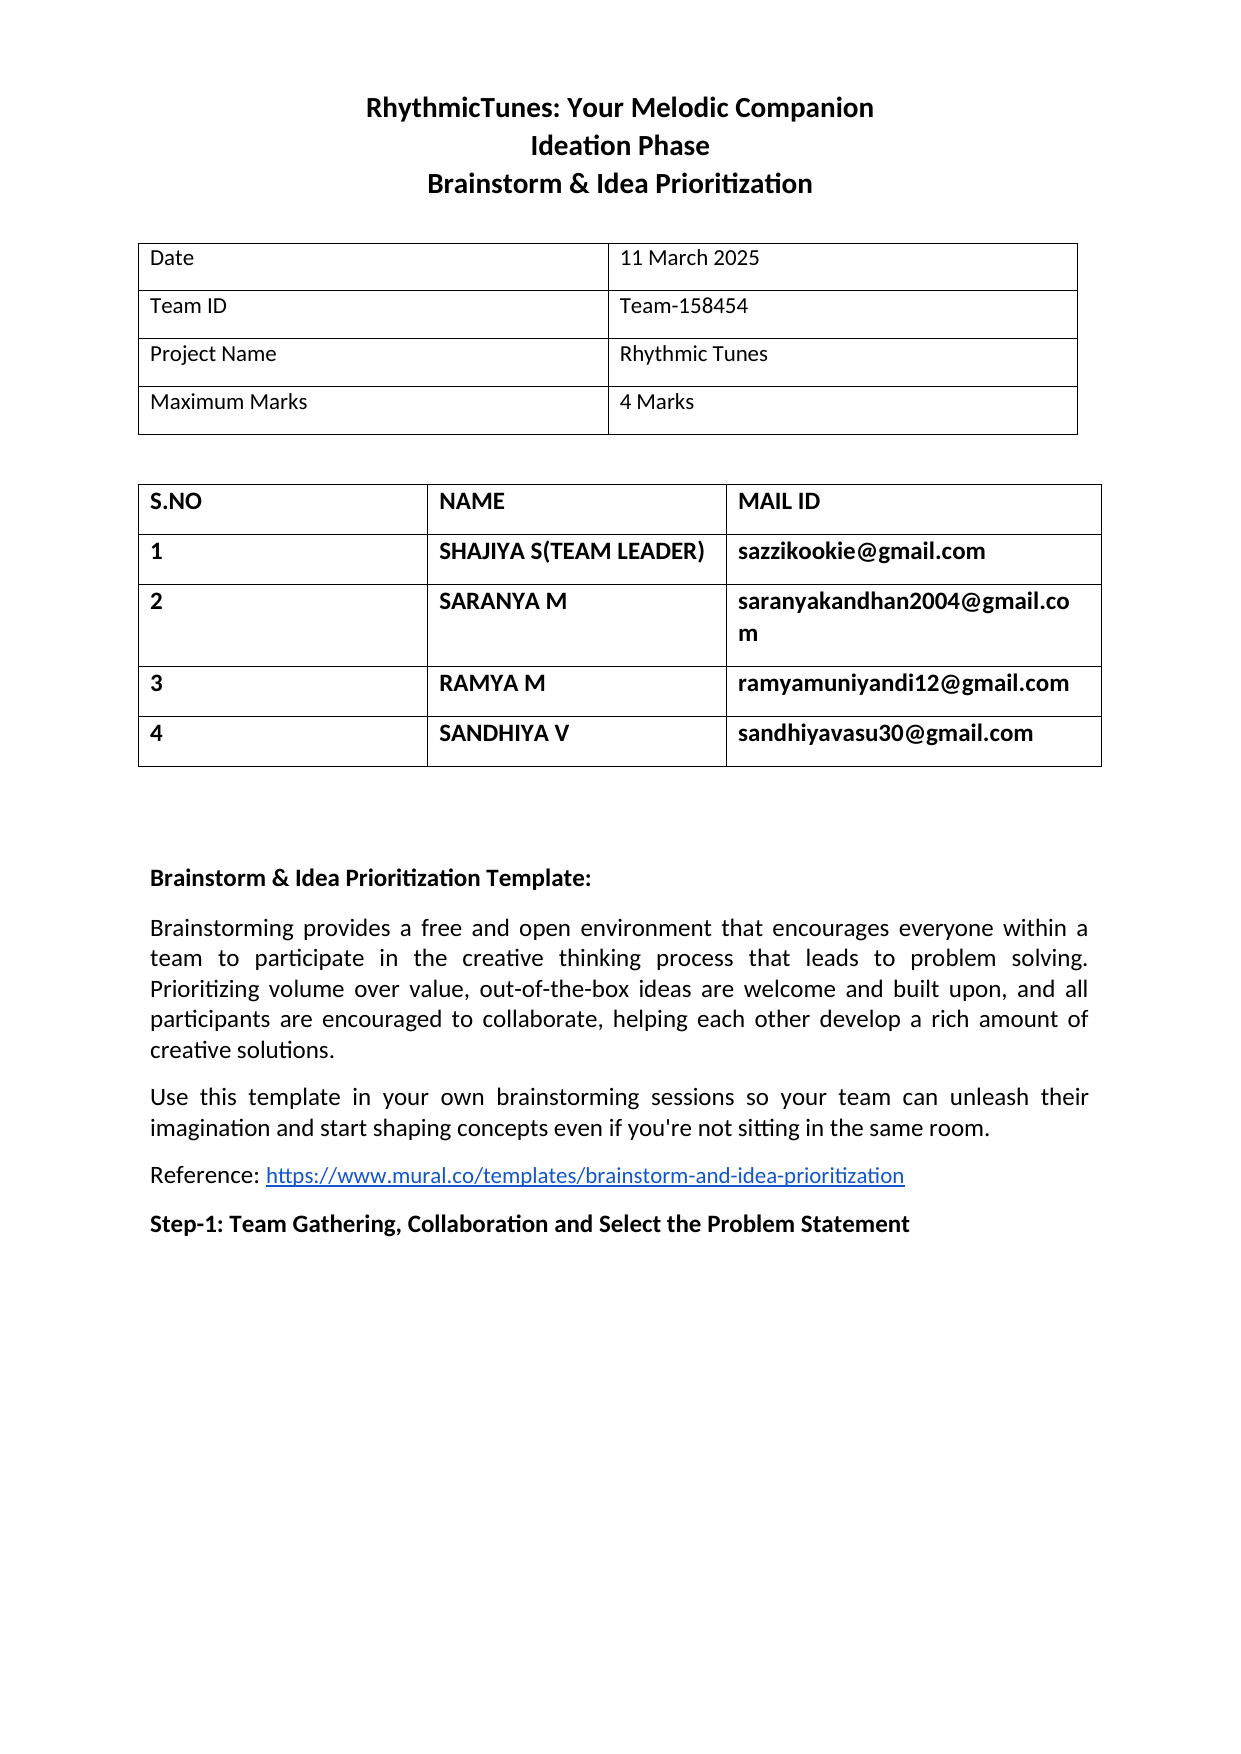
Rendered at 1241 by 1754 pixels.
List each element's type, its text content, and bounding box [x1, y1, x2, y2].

table_cell Team ID [139, 291, 608, 338]
table_header 11 March 2025 [609, 244, 1077, 290]
text Reference: https://www.mural.co/templates/brainstorm-and-idea-prioritization [150, 1159, 1090, 1189]
table_cell saranyakandhan2004@gmail.com [727, 585, 1101, 666]
table_cell Rhythmic Tunes [609, 339, 1077, 386]
text Brainstorming provides a free and open environment that encourages everyone within a team to participate in the creative thinking process that leads to problem solving. Prioritizing volume over value, out-of-the-box ideas are welcome and built upon, and all participants are encouraged to collaborate, helping each other develop a rich amount of creative solutions. [150, 912, 1090, 1065]
table_cell 4 [139, 717, 427, 766]
text Brainstorm & Idea Prioritization Template: [150, 862, 1090, 893]
table_cell sandhiyavasu30@gmail.com [727, 717, 1101, 766]
table_cell SANDHIYA V [428, 717, 726, 766]
table_header MAIL ID [727, 485, 1101, 534]
table_cell Team-158454 [609, 291, 1077, 338]
table_cell Project Name [139, 339, 608, 386]
table_cell SHAJIYA S(TEAM LEADER) [428, 535, 726, 584]
text Brainstorm & Idea Prioritization [150, 166, 1090, 201]
table_cell 3 [139, 667, 427, 716]
table_cell RAMYA M [428, 667, 726, 716]
table_cell SARANYA M [428, 585, 726, 666]
table_cell 2 [139, 585, 427, 666]
table_cell 4 Marks [609, 387, 1077, 434]
table_header Date [139, 244, 608, 290]
text RhythmicTunes: Your Melodic Companion [150, 89, 1090, 124]
text Step-1: Team Gathering, Collaboration and Select the Problem Statement [150, 1209, 1090, 1239]
table_cell sazzikookie@gmail.com [727, 535, 1101, 584]
text Use this template in your own brainstorming sessions so your team can unleash their imagination and start shaping concepts even if you're not sitting in the same room. [150, 1081, 1090, 1142]
table_header NAME [428, 485, 726, 534]
text Ideation Phase [150, 127, 1090, 163]
table_cell 1 [139, 535, 427, 584]
table_cell Maximum Marks [139, 387, 608, 434]
table_cell ramyamuniyandi12@gmail.com [727, 667, 1101, 716]
table_header S.NO [139, 485, 427, 534]
